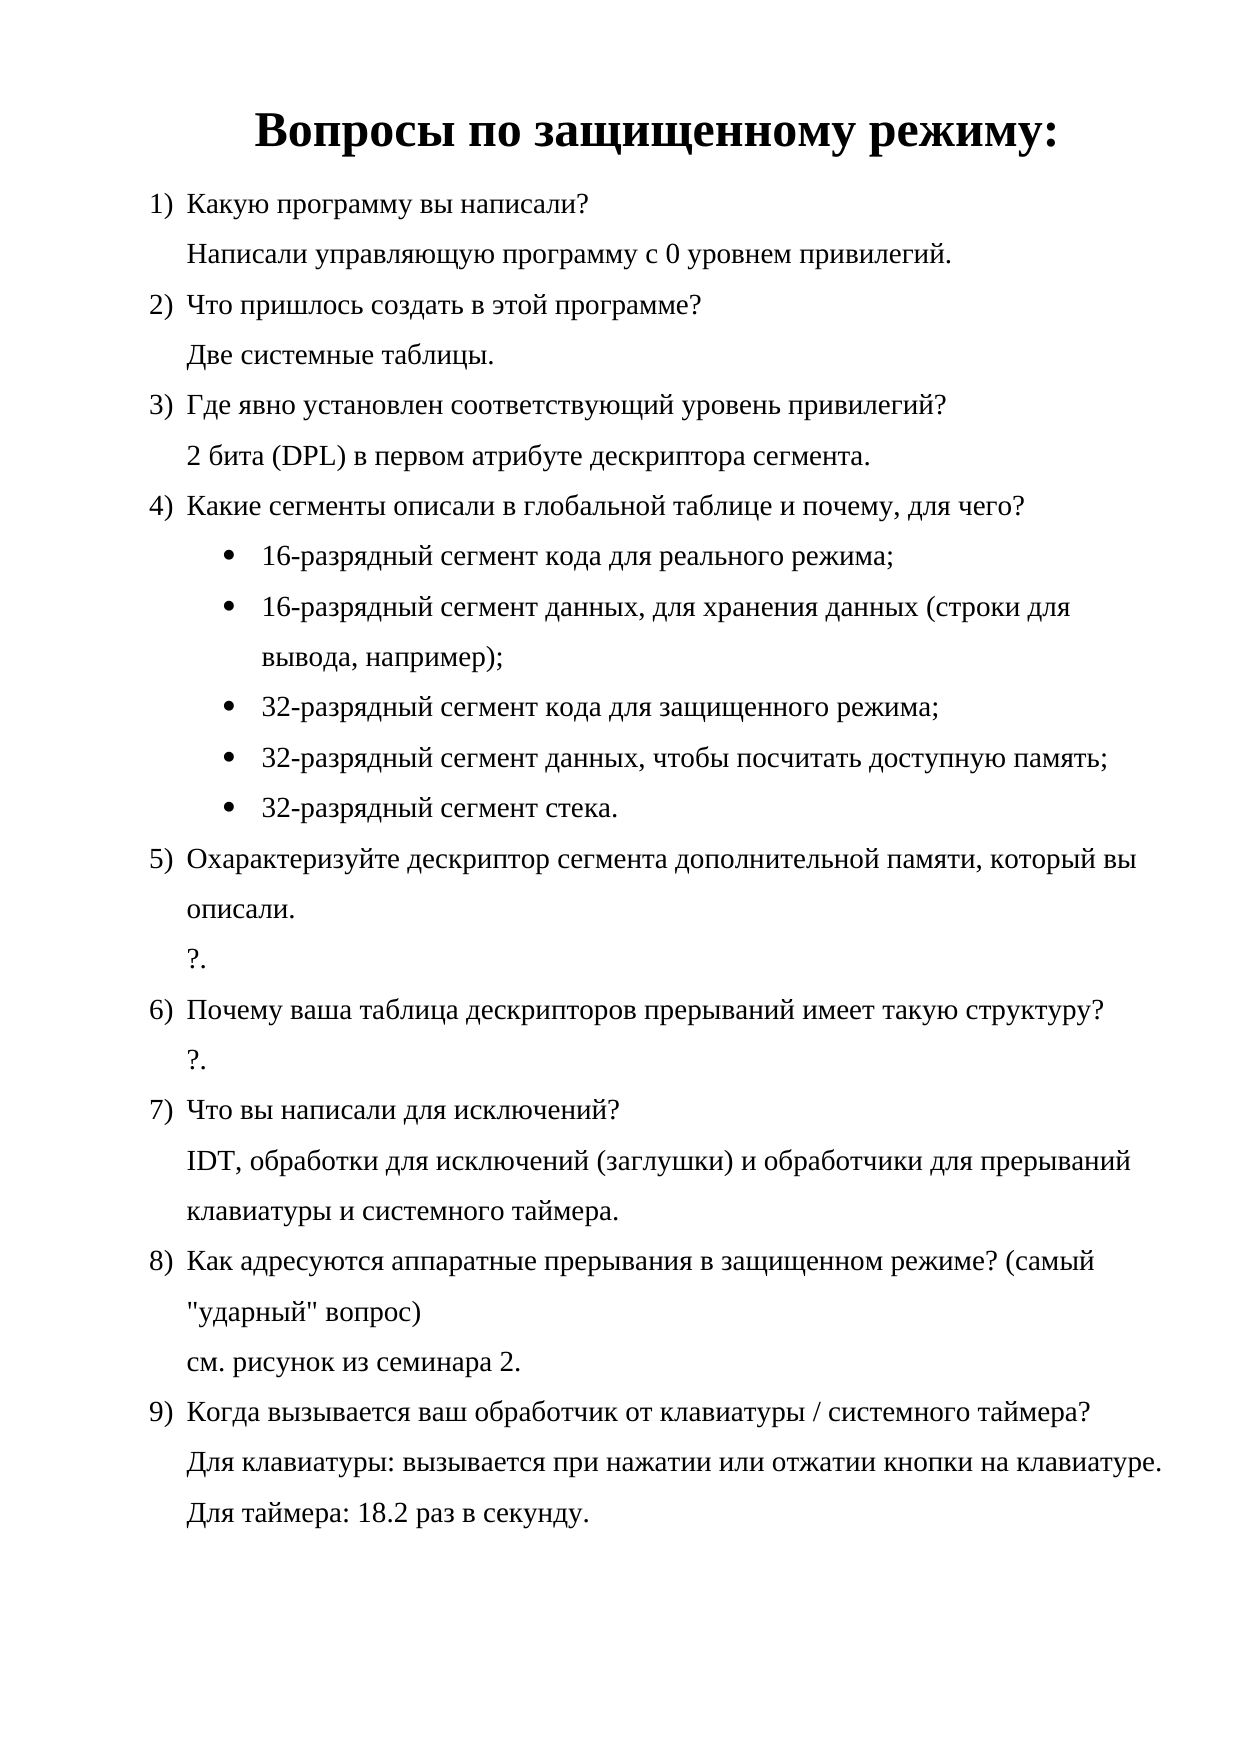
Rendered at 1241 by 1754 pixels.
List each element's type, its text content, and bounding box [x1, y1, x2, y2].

list Когда вызывается ваш обработчик от клавиатуры / системного таймера? Для клавиатуры: вызывается при нажатии или отжатии кнопки на клавиатуре. Для таймера: 18.2 раз в секунду. [149, 1394, 1165, 1528]
list Какую программу вы написали? Написали управляющую программу с 0 уровнем привилегий. [149, 186, 1165, 270]
subtitle Вопросы по защищенному режиму: [75, 100, 1165, 157]
list Почему ваша таблица дескрипторов прерываний имеет такую структуру? ?. [149, 992, 1165, 1076]
list 32-разрядный сегмент стека. [224, 790, 1165, 824]
list 16-разрядный сегмент кода для реального режима; [224, 538, 1165, 572]
list Какие сегменты описали в глобальной таблице и почему, для чего? [149, 488, 1165, 522]
list 32-разрядный сегмент кода для защищенного режима; [224, 689, 1165, 723]
list Что пришлось создать в этой программе? Две системные таблицы. [149, 287, 1165, 371]
list Охарактеризуйте дескриптор сегмента дополнительной памяти, который вы описали. ?. [149, 841, 1165, 975]
list Где явно установлен соответствующий уровень привилегий? 2 бита (DPL) в первом атрибуте дескриптора сегмента. [149, 387, 1165, 471]
list 16-разрядный сегмент данных, для хранения данных (строки для вывода, например); [224, 589, 1165, 673]
list Что вы написали для исключений? IDT, обработки для исключений (заглушки) и обработчики для прерываний клавиатуры и системного таймера. [149, 1092, 1165, 1227]
list 32-разрядный сегмент данных, чтобы посчитать доступную память; [224, 740, 1165, 774]
list Как адресуются аппаратные прерывания в защищенном режиме? (самый "ударный" вопрос) см. рисунок из семинара 2. [149, 1243, 1165, 1377]
